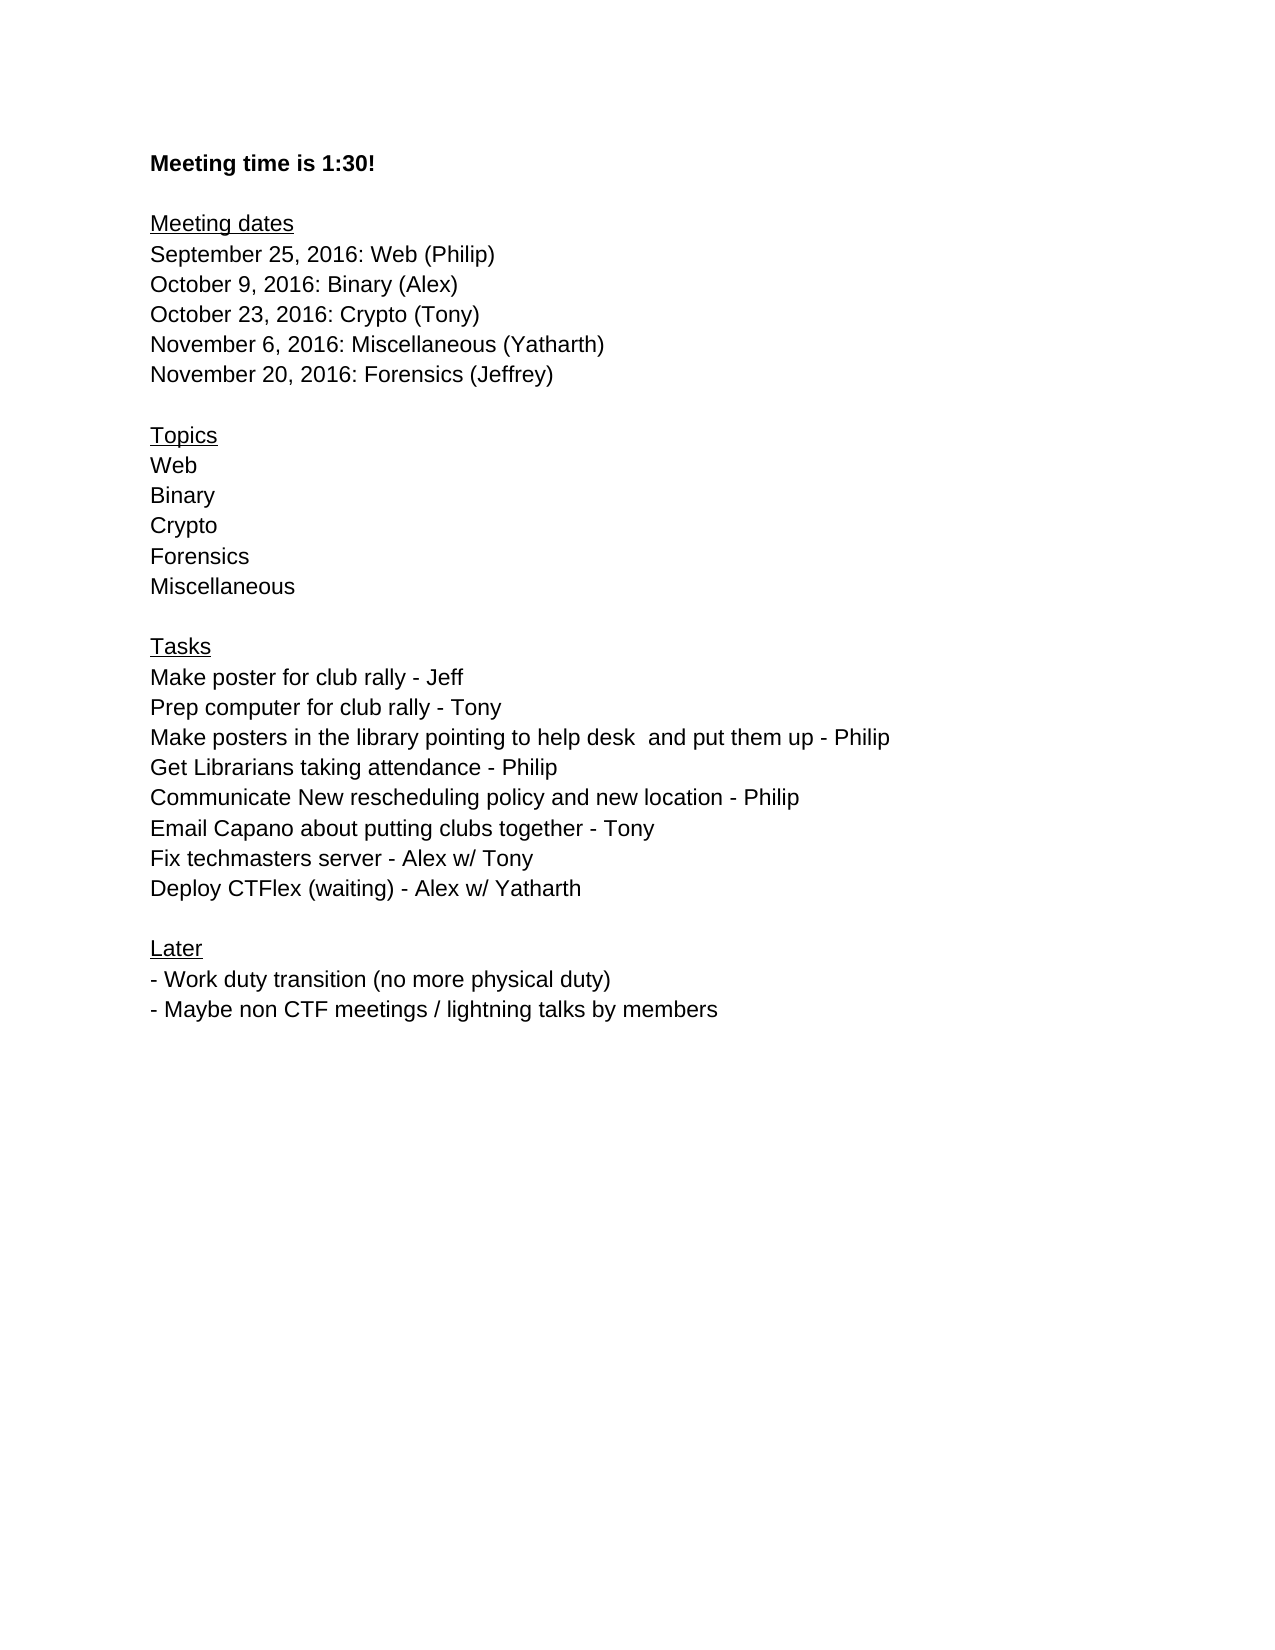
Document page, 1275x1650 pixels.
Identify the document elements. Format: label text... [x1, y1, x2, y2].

text Get Librarians taking attendance - Philip [150, 754, 1125, 781]
text Binary [150, 482, 1125, 509]
text Make posters in the library pointing to help desk and put them up - Philip [150, 724, 1125, 750]
text Deploy CTFlex (waiting) - Alex w/ Yatharth [150, 875, 1125, 901]
text Web [150, 452, 1125, 478]
text November 6, 2016: Miscellaneous (Yatharth) [150, 331, 1125, 358]
text Crypto [150, 512, 1125, 539]
text Tasks [150, 633, 1125, 660]
text Make poster for club rally - Jeff [150, 663, 1125, 690]
text Miscellaneous [150, 573, 1125, 599]
text Meeting dates [150, 210, 1125, 237]
text - Work duty transition (no more physical duty) [150, 966, 1125, 992]
text Later [150, 935, 1125, 962]
text October 9, 2016: Binary (Alex) [150, 271, 1125, 297]
text Fix techmasters server - Alex w/ Tony [150, 845, 1125, 871]
text Prep computer for club rally - Tony [150, 694, 1125, 720]
text Meeting time is 1:30! [150, 150, 1125, 176]
text September 25, 2016: Web (Philip) [150, 241, 1125, 267]
text Topics [150, 422, 1125, 448]
text Email Capano about putting clubs together - Tony [150, 814, 1125, 841]
text November 20, 2016: Forensics (Jeffrey) [150, 361, 1125, 388]
text - Maybe non CTF meetings / lightning talks by members [150, 996, 1125, 1022]
text October 23, 2016: Crypto (Tony) [150, 301, 1125, 327]
text Communicate New rescheduling policy and new location - Philip [150, 784, 1125, 811]
text Forensics [150, 543, 1125, 569]
